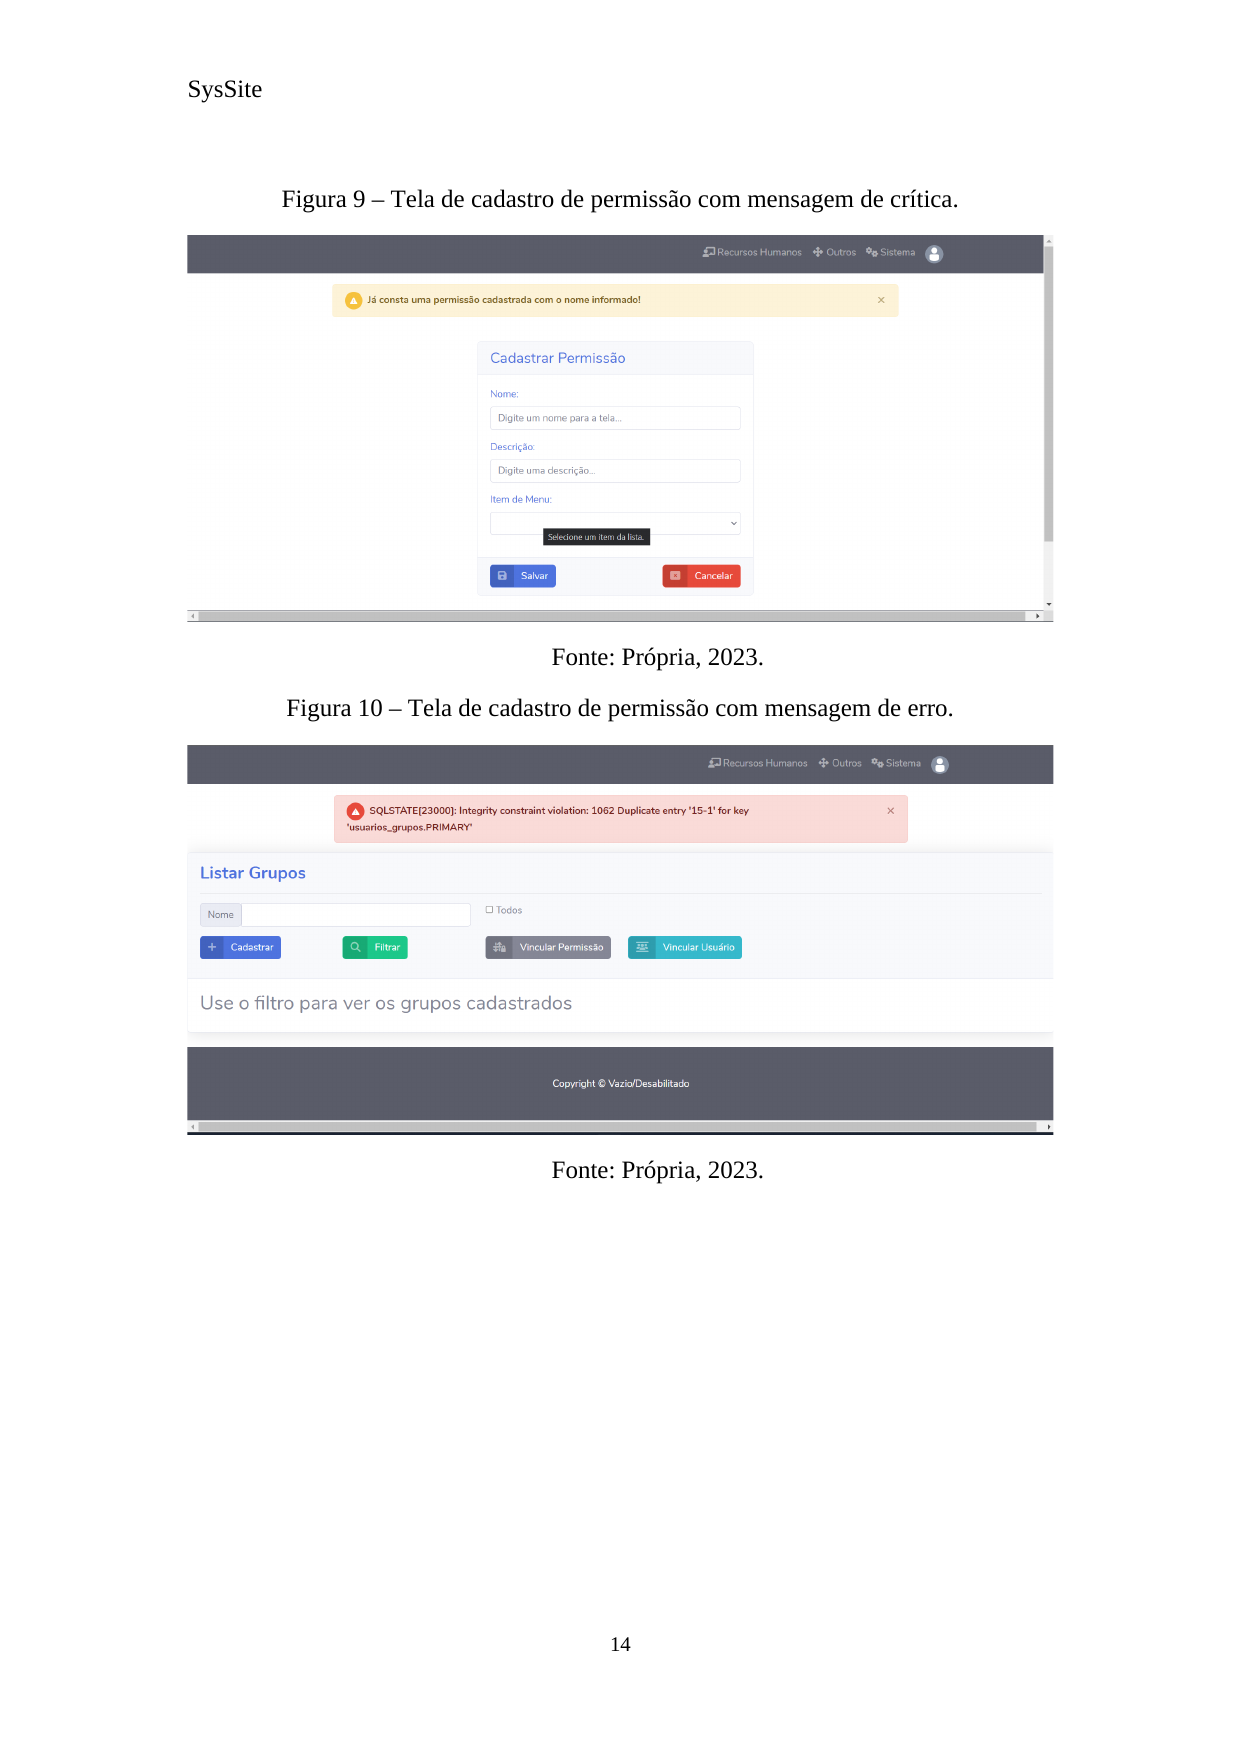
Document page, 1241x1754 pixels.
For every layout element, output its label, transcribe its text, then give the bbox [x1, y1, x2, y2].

text Fonte: Própria, 2023. [187, 1155, 1053, 1184]
picture [187, 235, 1054, 622]
text Figura 9 – Tela de cadastro de permissão com mensagem de crítica. [187, 184, 1053, 213]
text Figura 10 – Tela de cadastro de permissão com mensagem de erro. [187, 693, 1053, 722]
text Fonte: Própria, 2023. [187, 642, 1053, 671]
picture [187, 745, 1054, 1135]
